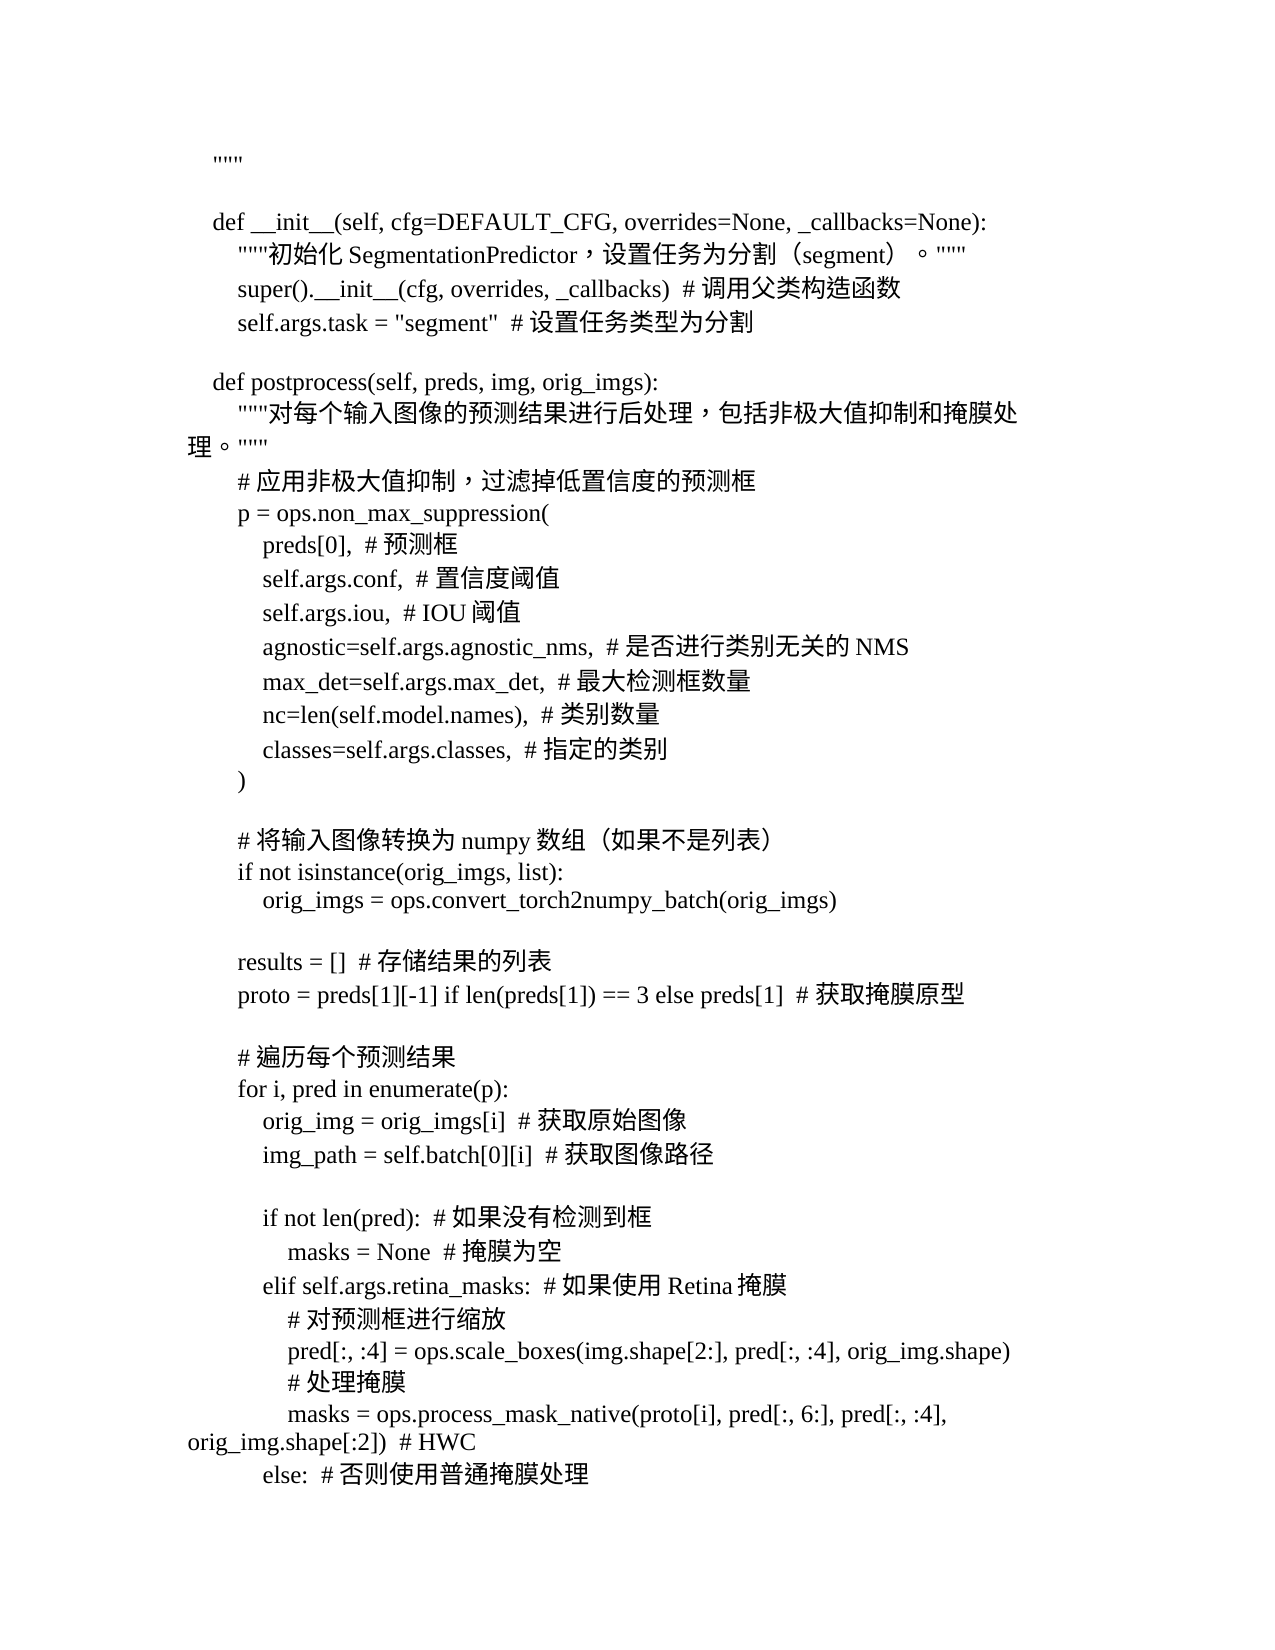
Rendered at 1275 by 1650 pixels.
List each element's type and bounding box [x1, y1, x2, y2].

text [187, 150, 1087, 1490]
